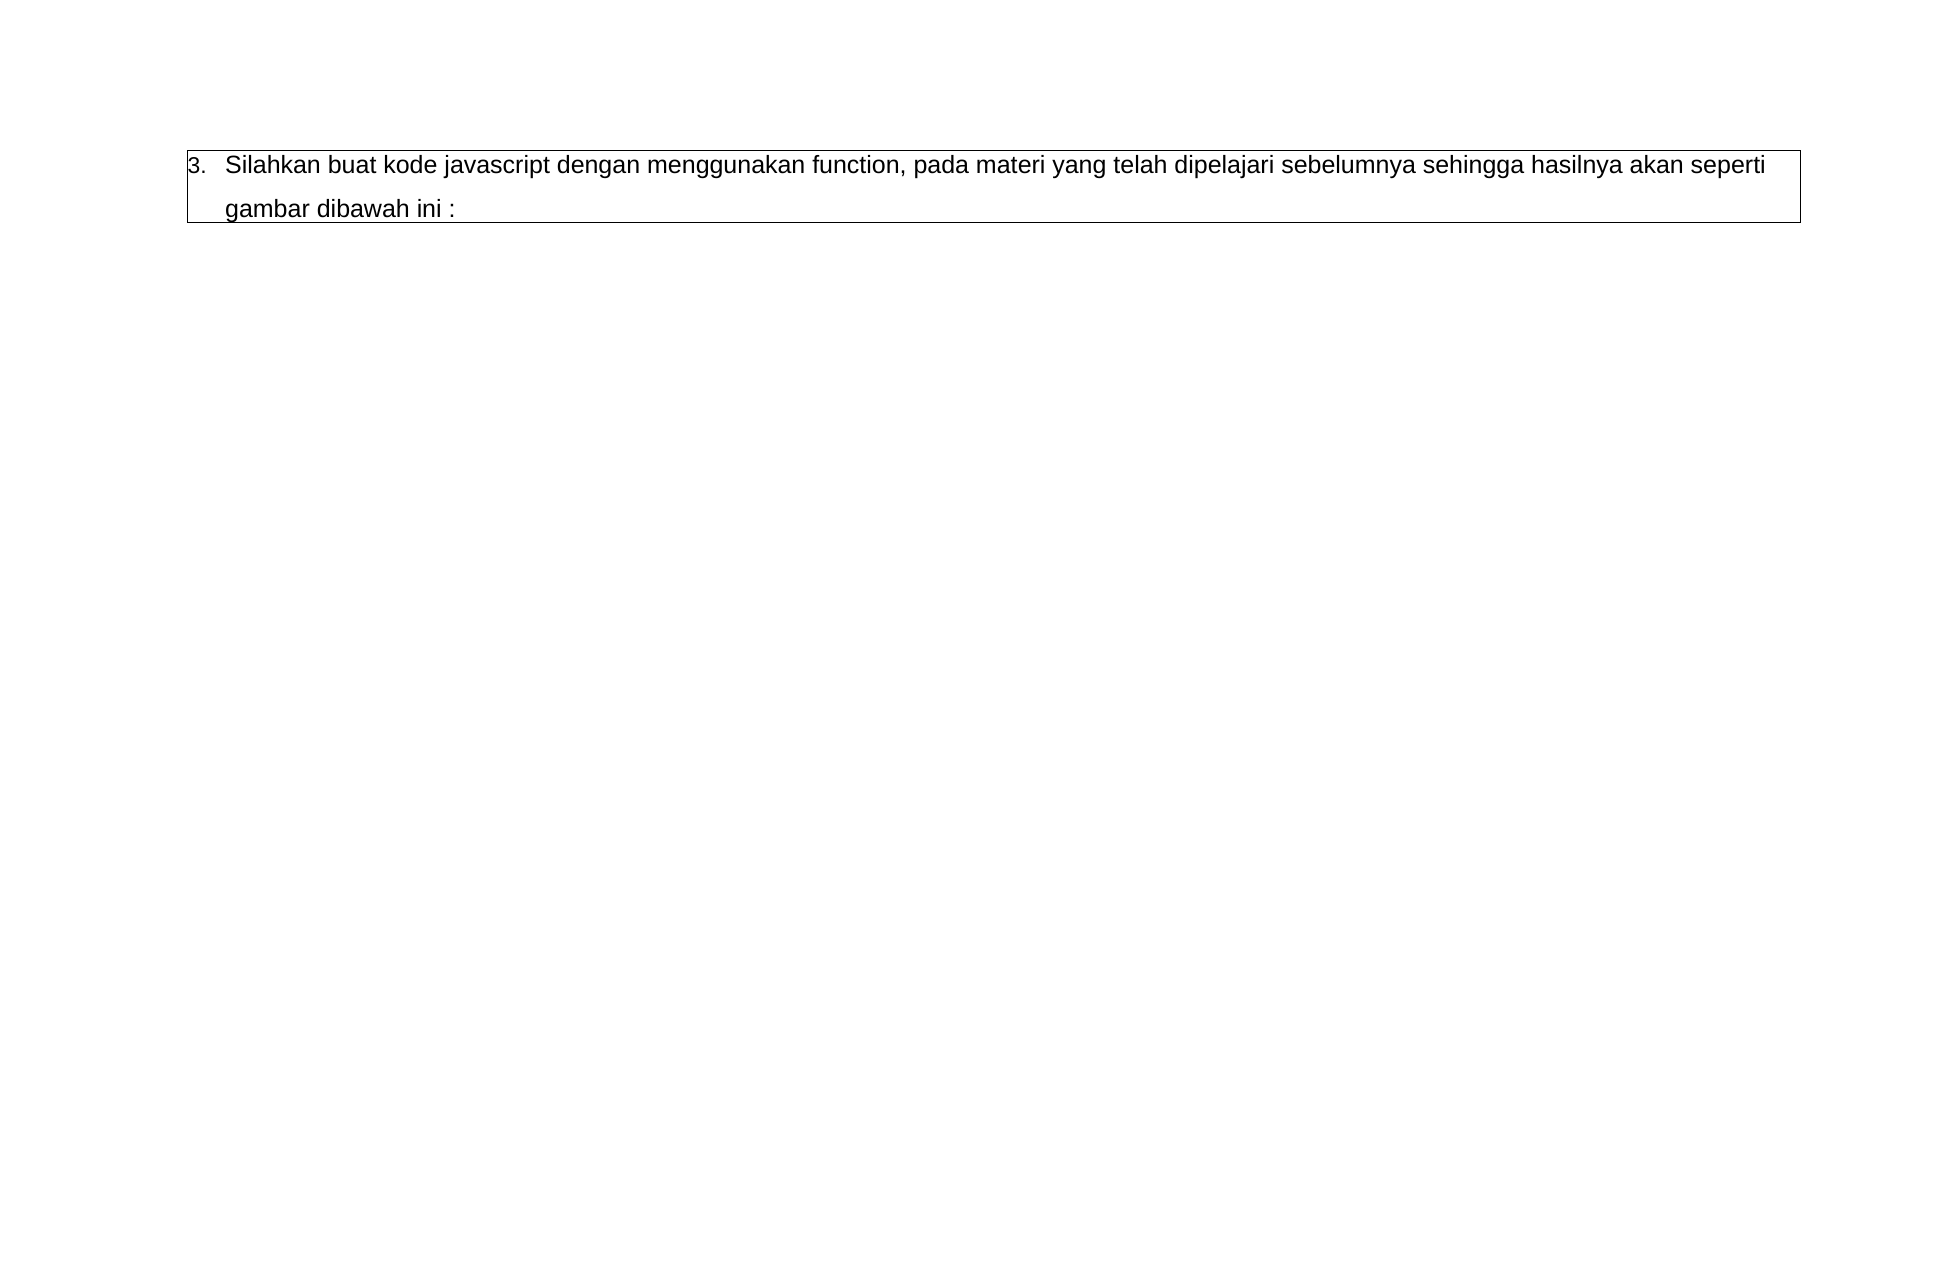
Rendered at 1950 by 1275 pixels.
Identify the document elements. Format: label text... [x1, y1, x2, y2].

list Silahkan buat kode javascript dengan menggunakan function, pada materi yang telah dipelajari sebelumnya sehingga hasilnya akan seperti gambar dibawah ini : [188, 151, 1800, 222]
